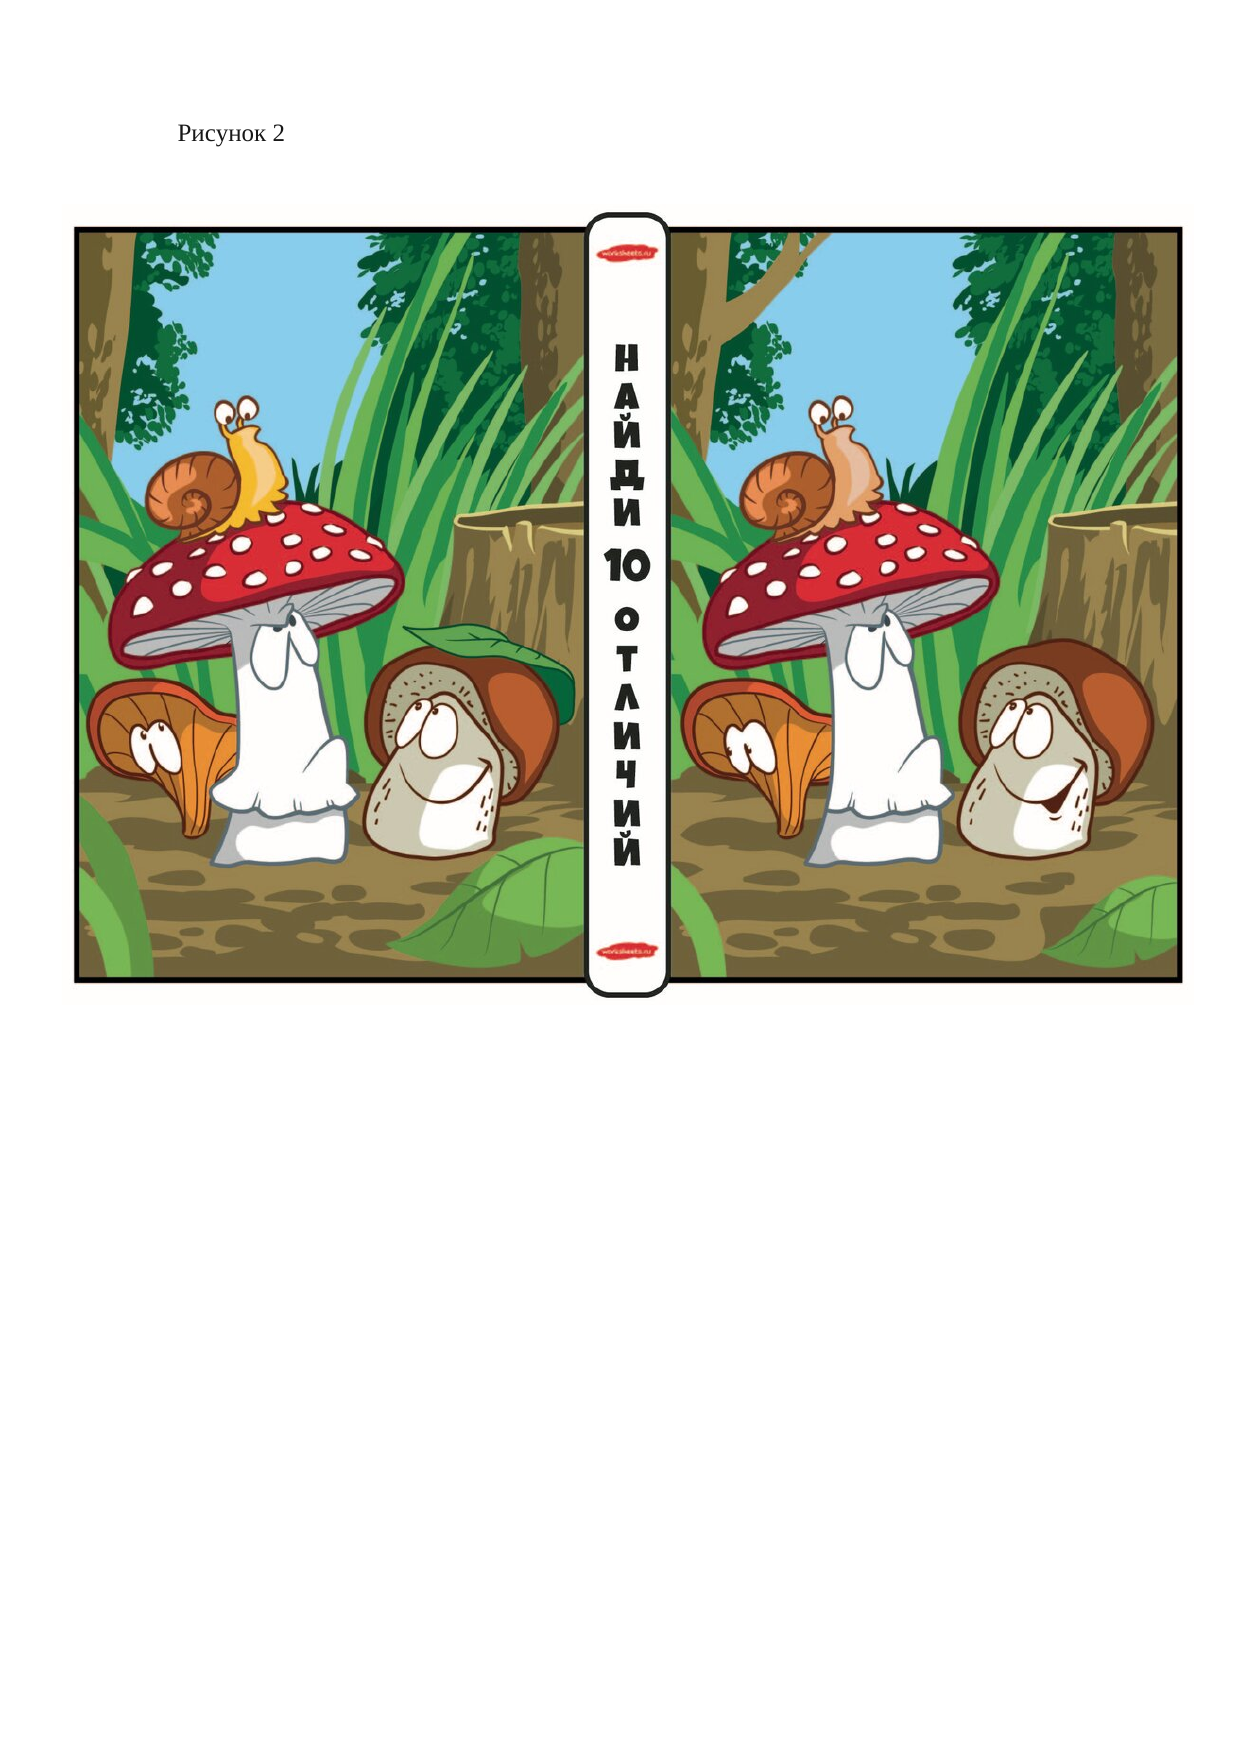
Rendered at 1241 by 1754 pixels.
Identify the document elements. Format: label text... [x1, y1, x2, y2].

text Рисунок 2 [177, 118, 1152, 147]
